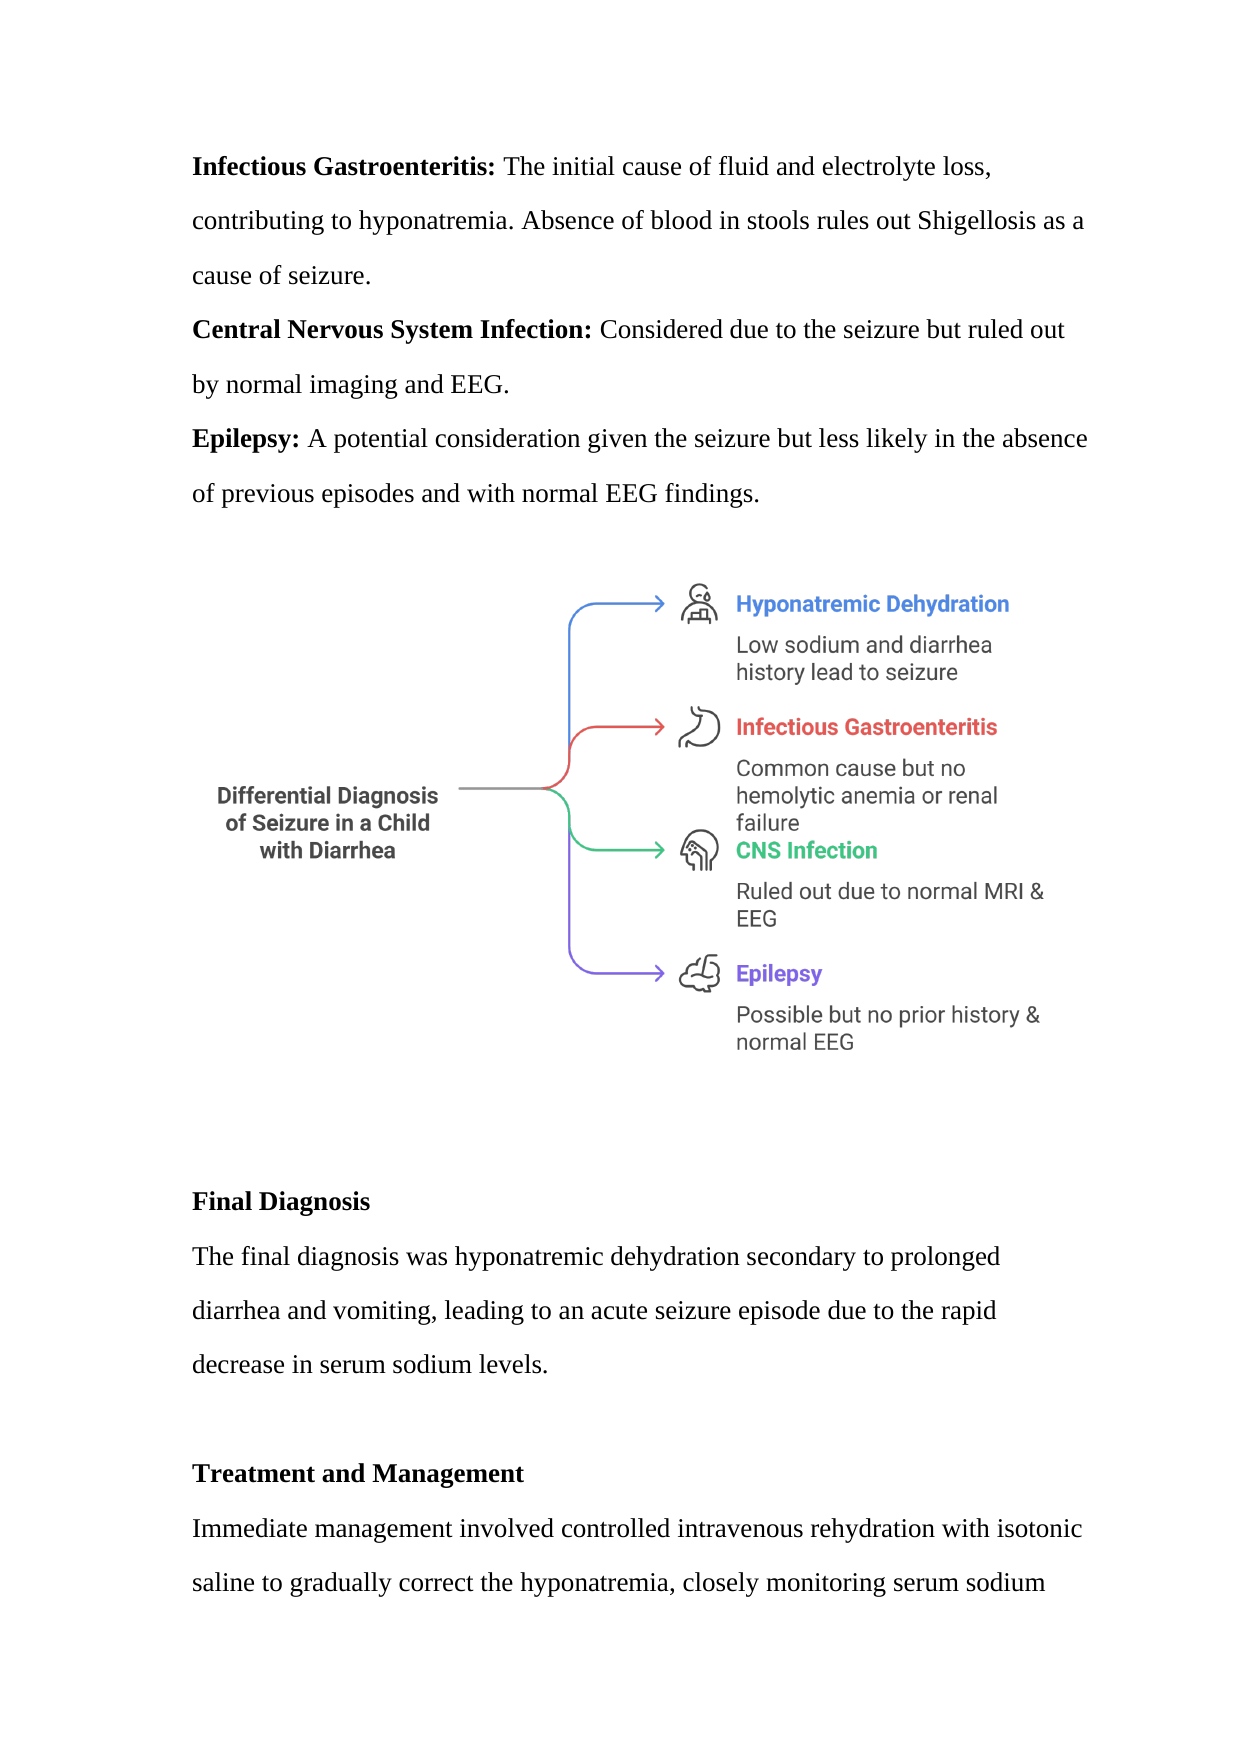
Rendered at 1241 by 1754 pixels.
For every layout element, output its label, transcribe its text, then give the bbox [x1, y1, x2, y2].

text Epilepsy: A potential consideration given the seizure but less likely in the absence of previous episodes and with normal EEG findings. [192, 422, 1090, 527]
text Central Nervous System Infection: Considered due to the seizure but ruled out by normal imaging and EEG. [192, 313, 1090, 399]
text Infectious Gastroenteritis: The initial cause of fluid and electrolyte loss, contributing to hyponatremia. Absence of blood in stools rules out Shigellosis as a cause of seizure. [192, 150, 1090, 290]
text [192, 1512, 1090, 1598]
text The final diagnosis was hyponatremic dehydration secondary to prolonged diarrhea and vomiting, leading to an acute seizure episode due to the rapid decrease in serum sodium levels. [192, 1240, 1090, 1380]
picture [191, 527, 1090, 1111]
text Treatment and Management [192, 1458, 1090, 1489]
text Final Diagnosis [192, 1185, 1090, 1216]
